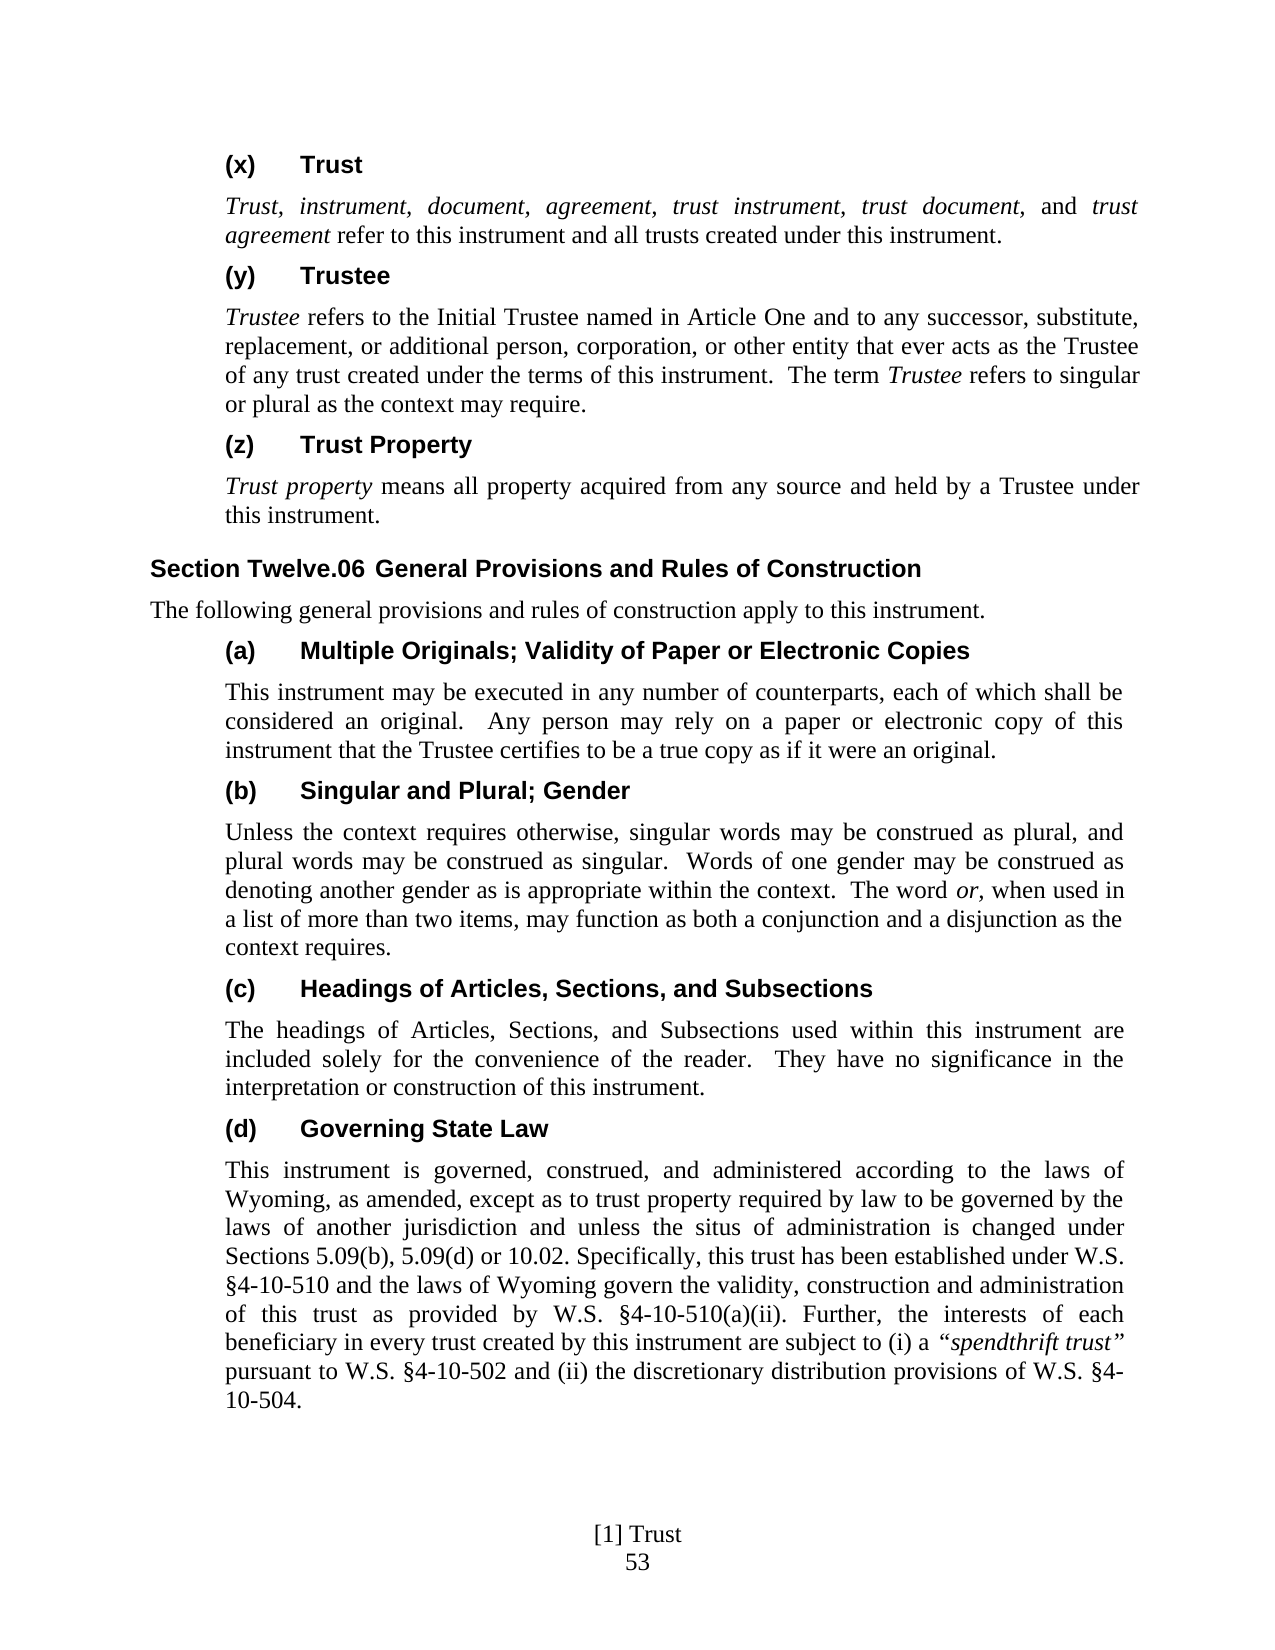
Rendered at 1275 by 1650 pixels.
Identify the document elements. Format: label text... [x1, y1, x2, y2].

subtitle This instrument is governed, construed, and administered according to the laws of Wyoming, as amended, except as to trust property required by law to be governed by the laws of another jurisdiction and unless the situs of administration is changed under Sections 5.09(b), 5.09(d) or 10.02. Specifically, this trust has been established under W.S. §4-10-510 and the laws of Wyoming govern the validity, construction and administration of this trust as provided by W.S. §4-10-510(a)(ii). Further, the interests of each beneficiary in every trust created by this instrument are subject to (i) a “spendthrift trust” pursuant to W.S. §4-10-502 and (ii) the discretionary distribution provisions of W.S. §4-10-504. [225, 1155, 1125, 1414]
subtitle (z) Trust Property [225, 430, 1140, 459]
subtitle General Provisions and Rules of Construction [150, 554, 1125, 582]
subtitle (y) Trustee [225, 261, 1140, 290]
subtitle (x) Trust [225, 150, 1140, 179]
subtitle Governing State Law [225, 1114, 1125, 1142]
subtitle Multiple Originals; Validity of Paper or Electronic Copies [225, 636, 1125, 665]
subtitle Trust property means all property acquired from any source and held by a Trustee under this instrument. [225, 471, 1140, 529]
subtitle Trust, instrument, document, agreement, trust instrument, trust document, and trust agreement refer to this instrument and all trusts created under this instrument. [225, 191, 1140, 249]
subtitle Trustee refers to the Initial Trustee named in Article One and to any successor, substitute, replacement, or additional person, corporation, or other entity that ever acts as the Trustee of any trust created under the terms of this instrument. The term Trustee refers to singular or plural as the context may require. [225, 302, 1140, 417]
subtitle The headings of Articles, Sections, and Subsections used within this instrument are included solely for the convenience of the reader. They have no significance in the interpretation or construction of this instrument. [225, 1015, 1125, 1101]
subtitle Unless the context requires otherwise, singular words may be construed as plural, and plural words may be construed as singular. Words of one gender may be construed as denoting another gender as is appropriate within the context. The word or, when used in a list of more than two items, may function as both a conjunction and a disjunction as the context requires. [225, 817, 1125, 961]
subtitle The following general provisions and rules of construction apply to this instrument. [150, 595, 1125, 624]
subtitle Headings of Articles, Sections, and Subsections [225, 974, 1125, 1002]
subtitle Singular and Plural; Gender [225, 776, 1125, 805]
subtitle This instrument may be executed in any number of counterparts, each of which shall be considered an original. Any person may rely on a paper or electronic copy of this instrument that the Trustee certifies to be a true copy as if it were an original. [225, 677, 1125, 764]
